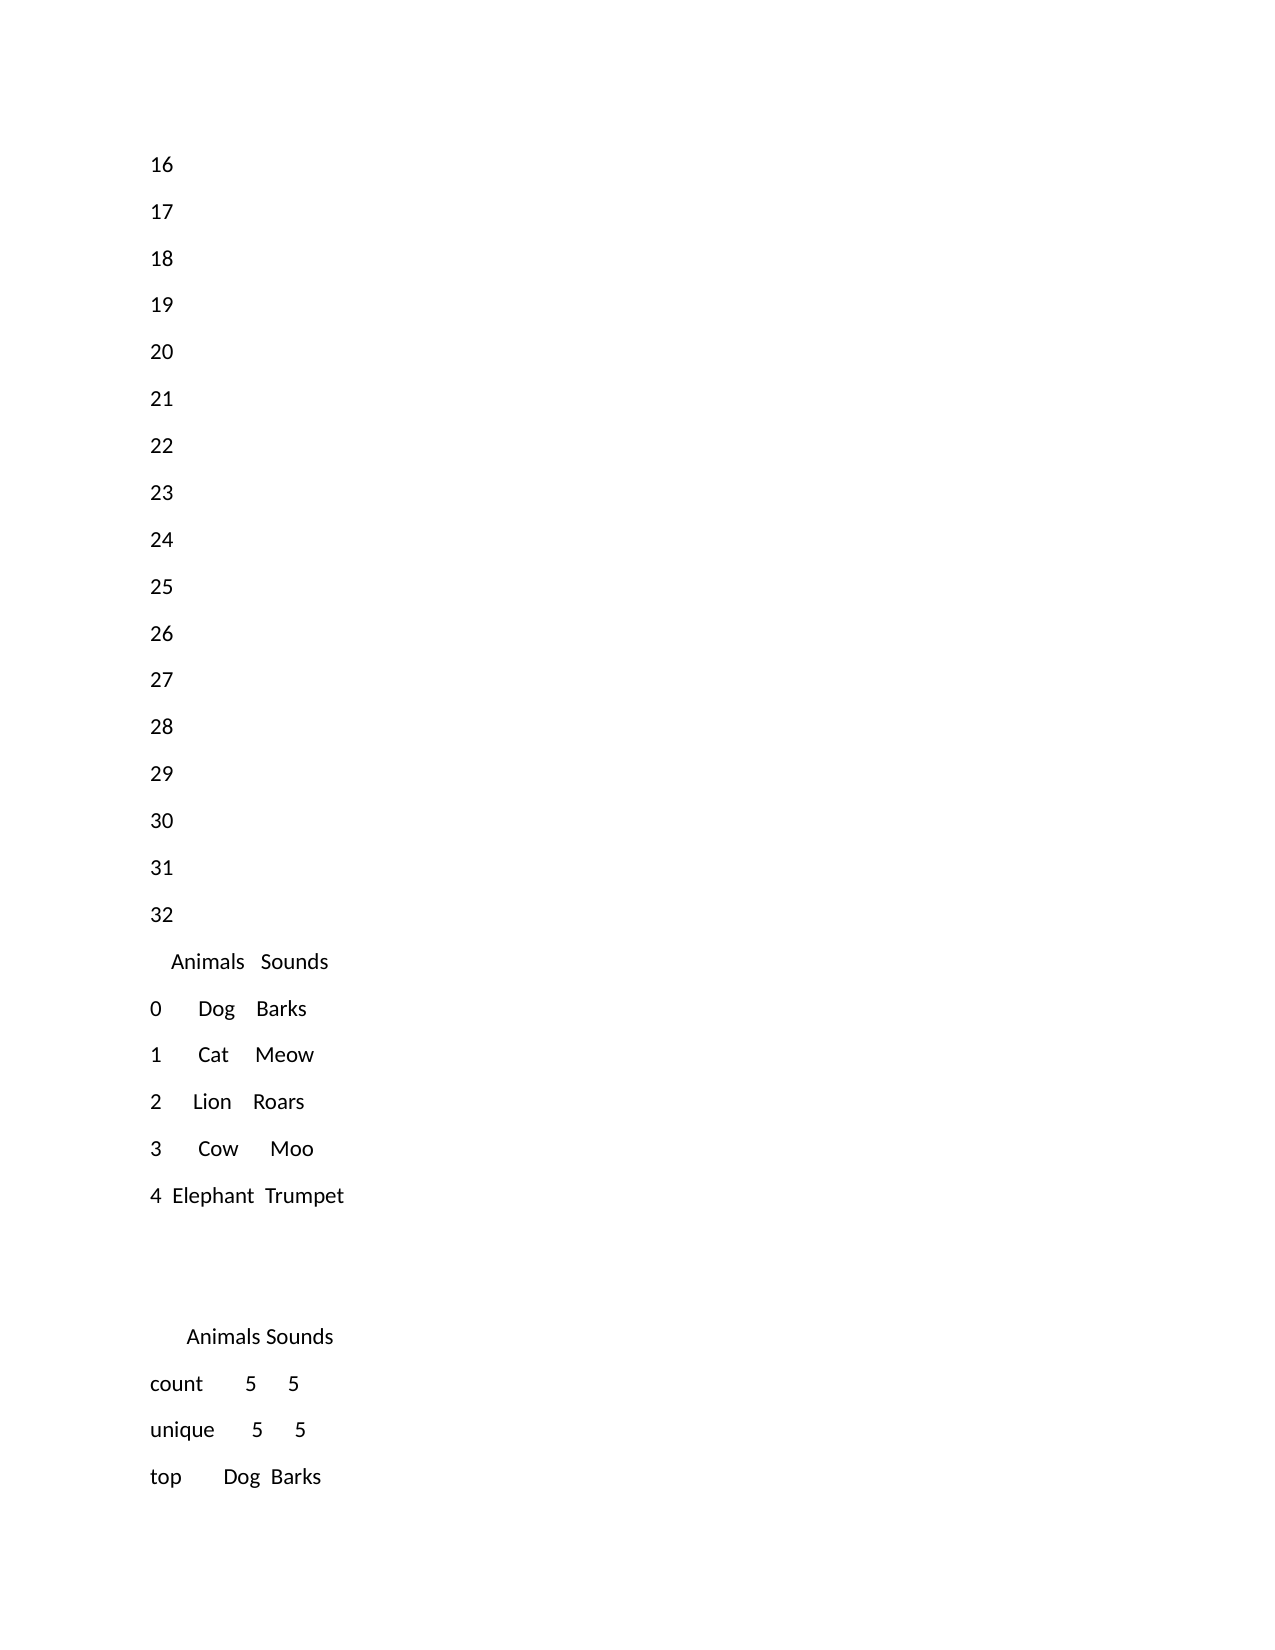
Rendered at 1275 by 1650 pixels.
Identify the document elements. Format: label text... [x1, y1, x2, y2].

text 32 [150, 900, 1125, 928]
text 2 Lion Roars [150, 1087, 1125, 1116]
text 1 Cat Meow [150, 1041, 1125, 1069]
text 19 [150, 291, 1125, 319]
text Animals Sounds [150, 1322, 1125, 1350]
text 22 [150, 431, 1125, 459]
text unique 5 5 [150, 1416, 1125, 1444]
text 4 Elephant Trumpet [150, 1181, 1125, 1209]
text 25 [150, 572, 1125, 600]
text 29 [150, 759, 1125, 787]
text 16 [150, 150, 1125, 178]
text 23 [150, 478, 1125, 506]
text 17 [150, 197, 1125, 225]
text 18 [150, 244, 1125, 272]
text 31 [150, 853, 1125, 881]
text 21 [150, 384, 1125, 412]
text 20 [150, 337, 1125, 366]
text top Dog Barks [150, 1462, 1125, 1491]
text 26 [150, 619, 1125, 647]
text Animals Sounds [150, 947, 1125, 975]
text 24 [150, 525, 1125, 553]
text 28 [150, 712, 1125, 741]
text 3 Cow Moo [150, 1134, 1125, 1162]
text 0 Dog Barks [150, 994, 1125, 1022]
text count 5 5 [150, 1369, 1125, 1397]
text 27 [150, 666, 1125, 694]
text 30 [150, 806, 1125, 834]
